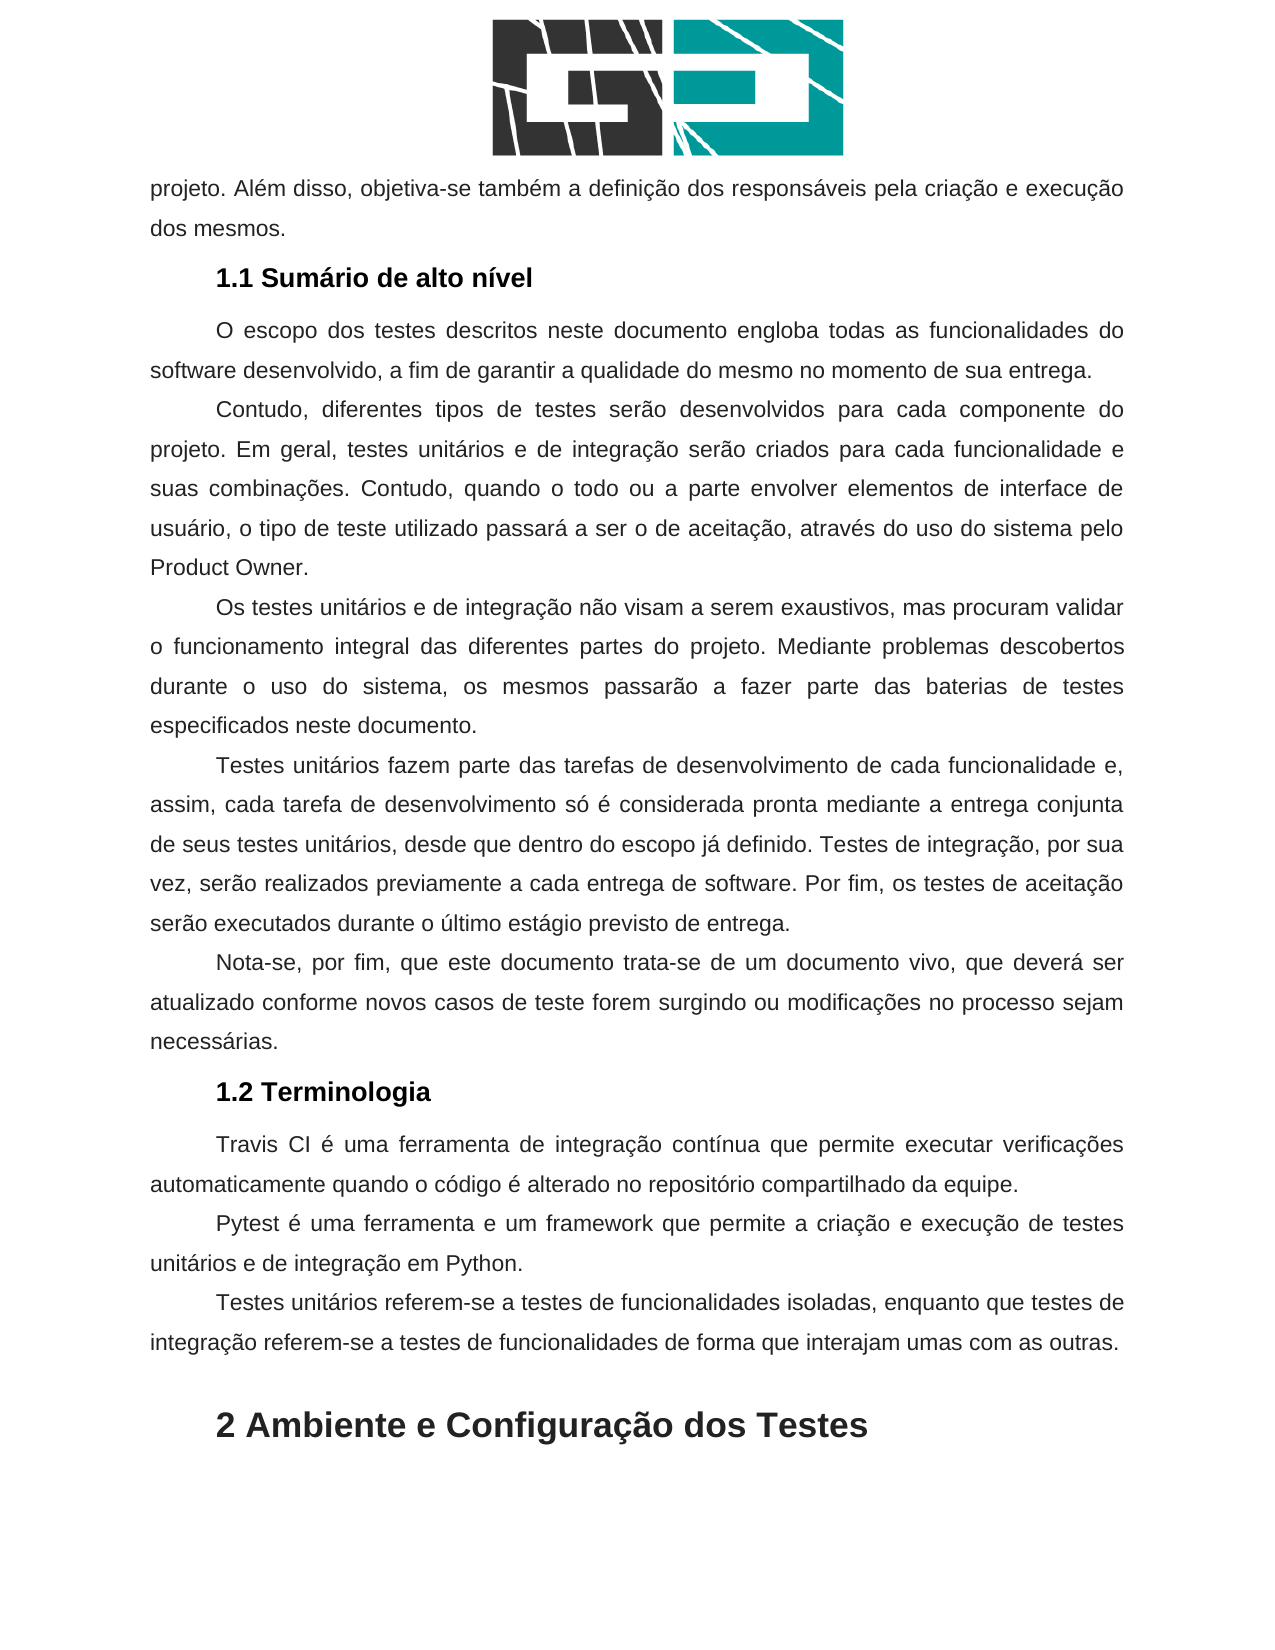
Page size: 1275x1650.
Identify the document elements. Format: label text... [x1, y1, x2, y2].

text Testes unitários referem-se a testes de funcionalidades isoladas, enquanto que testes de integração referem-se a testes de funcionalidades de forma que interajam umas com as outras. [150, 1289, 1125, 1355]
text Nota-se, por fim, que este documento trata-se de um documento vivo, que deverá ser atualizado conforme novos casos de teste forem surgindo ou modificações no processo sejam necessárias. [150, 949, 1125, 1054]
text Pytest é uma ferramenta e um framework que permite a criação e execução de testes unitários e de integração em Python. [150, 1210, 1125, 1276]
text O escopo dos testes descritos neste documento engloba todas as funcionalidades do software desenvolvido, a fim de garantir a qualidade do mesmo no momento de sua entrega. [150, 317, 1125, 383]
text Travis CI é uma ferramenta de integração contínua que permite executar verificações automaticamente quando o código é alterado no repositório compartilhado da equipe. [150, 1131, 1125, 1197]
subtitle 1.1 Sumário de alto nível [150, 262, 1125, 293]
text Testes unitários fazem parte das tarefas de desenvolvimento de cada funcionalidade e, assim, cada tarefa de desenvolvimento só é considerada pronta mediante a entrega conjunta de seus testes unitários, desde que dentro do escopo já definido. Testes de integração, por sua vez, serão realizados previamente a cada entrega de software. Por fim, os testes de aceitação serão executados durante o último estágio previsto de entrega. [150, 752, 1125, 936]
text Contudo, diferentes tipos de testes serão desenvolvidos para cada componente do projeto. Em geral, testes unitários e de integração serão criados para cada funcionalidade e suas combinações. Contudo, quando o todo ou a parte envolver elementos de interface de usuário, o tipo de teste utilizado passará a ser o de aceitação, através do uso do sistema pelo Product Owner. [150, 396, 1125, 581]
picture [471, 0, 869, 175]
subtitle 2 Ambiente e Configuração dos Testes [150, 1404, 1125, 1445]
subtitle 1.2 Terminologia [150, 1076, 1125, 1107]
text Os testes unitários e de integração não visam a serem exaustivos, mas procuram validar o funcionamento integral das diferentes partes do projeto. Mediante problemas descobertos durante o uso do sistema, os mesmos passarão a fazer parte das baterias de testes especificados neste documento. [150, 594, 1125, 739]
